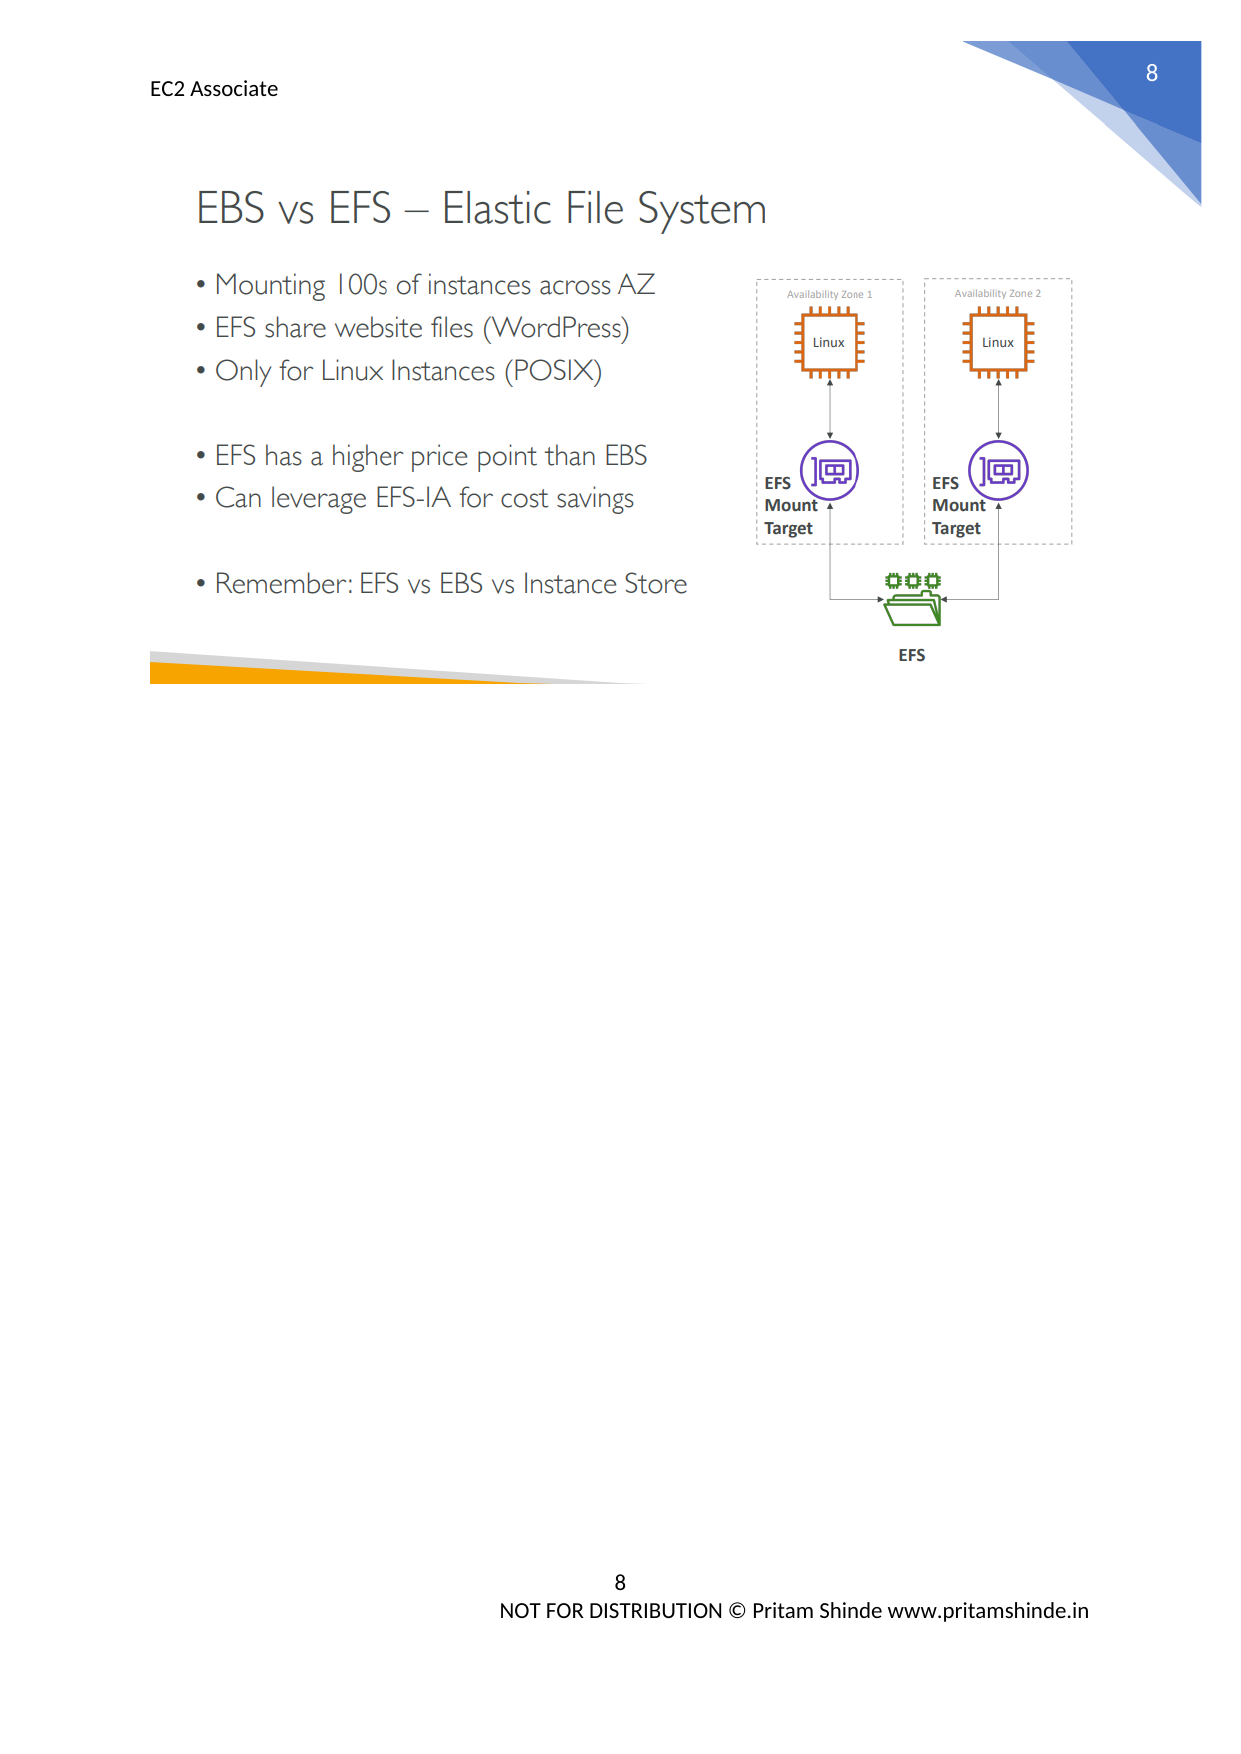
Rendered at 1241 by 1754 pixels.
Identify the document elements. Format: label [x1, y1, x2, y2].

picture [150, 41, 1202, 684]
